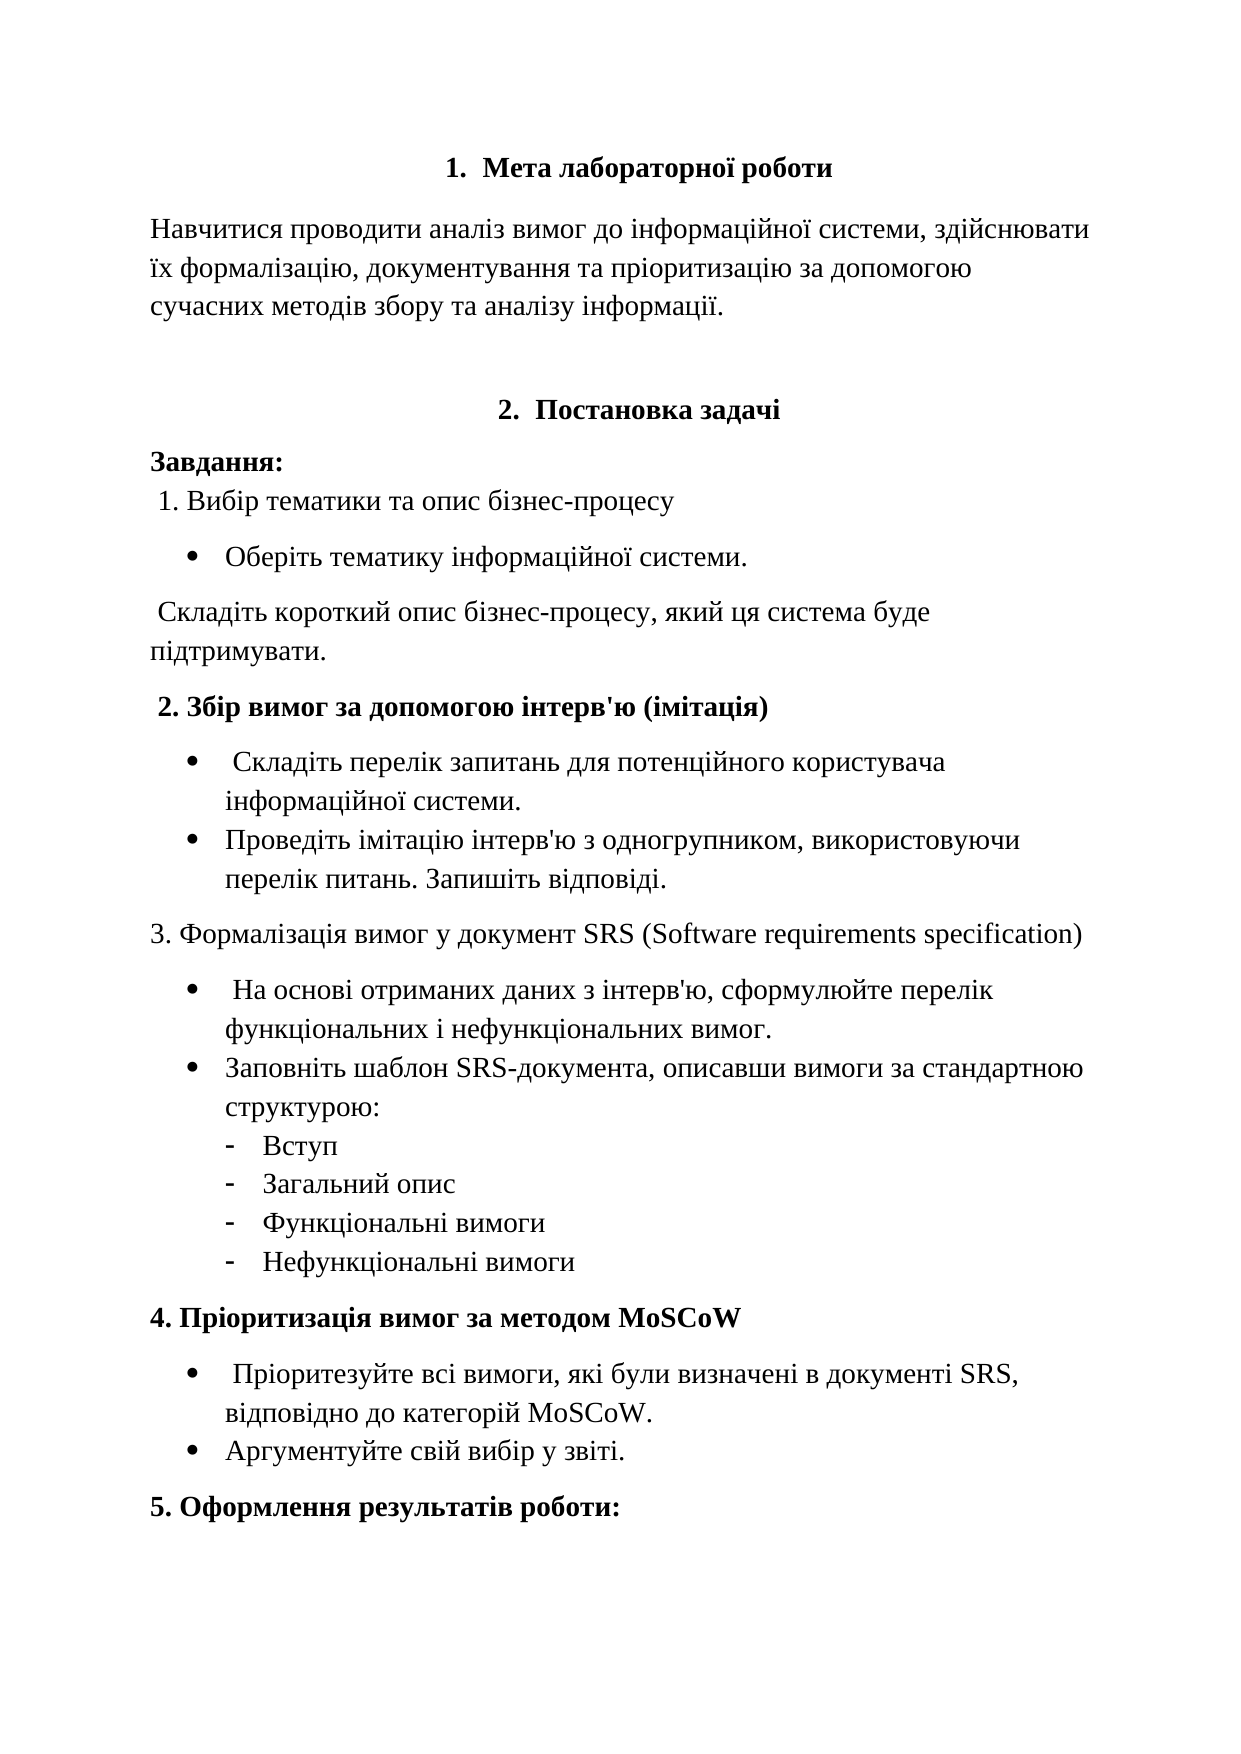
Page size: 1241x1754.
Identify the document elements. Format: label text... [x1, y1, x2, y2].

list Складіть перелік запитань для потенційного користувача інформаційної системи. [187, 744, 1090, 817]
text Завдання: 1. Вибір тематики та опис бізнес-процесу [150, 444, 1090, 517]
text 4. Пріоритизація вимог за методом MoSCoW [150, 1300, 1090, 1334]
list Оберіть тематику інформаційної системи. [187, 539, 1090, 572]
text 3. Формалізація вимог у документ SRS (Software requirements specification) [150, 917, 1090, 950]
list Постановка задачі [187, 392, 1090, 425]
text 2. Збір вимог за допомогою інтерв'ю (імітація) [150, 689, 1090, 722]
list Аргументуйте свій вибір у звіті. [187, 1433, 1090, 1467]
list Заповніть шаблон SRS-документа, описавши вимоги за стандартною структурою: [187, 1050, 1090, 1122]
list Проведіть імітацію інтерв'ю з одногрупником, використовуючи перелік питань. Запишіть відповіді. [187, 822, 1090, 894]
text Навчитися проводити аналіз вимог до інформаційної системи, здійснювати їх формалізацію, документування та пріоритизацію за допомогою сучасних методів збору та аналізу інформації. [150, 211, 1090, 322]
text Складіть короткий опис бізнес-процесу, який ця система буде підтримувати. [150, 594, 1090, 667]
text 5. Оформлення результатів роботи: [150, 1489, 1090, 1523]
list Вступ [225, 1128, 1090, 1161]
list На основі отриманих даних з інтерв'ю, сформулюйте перелік функціональних і нефункціональних вимог. [187, 972, 1090, 1044]
list Мета лабораторної роботи [187, 150, 1090, 183]
list Загальний опис [225, 1167, 1090, 1200]
list Функціональні вимоги [225, 1206, 1090, 1239]
list Пріоритезуйте всі вимоги, які були визначені в документі SRS, відповідно до категорій MoSCoW. [187, 1356, 1090, 1428]
list Нефункціональні вимоги [225, 1244, 1090, 1278]
